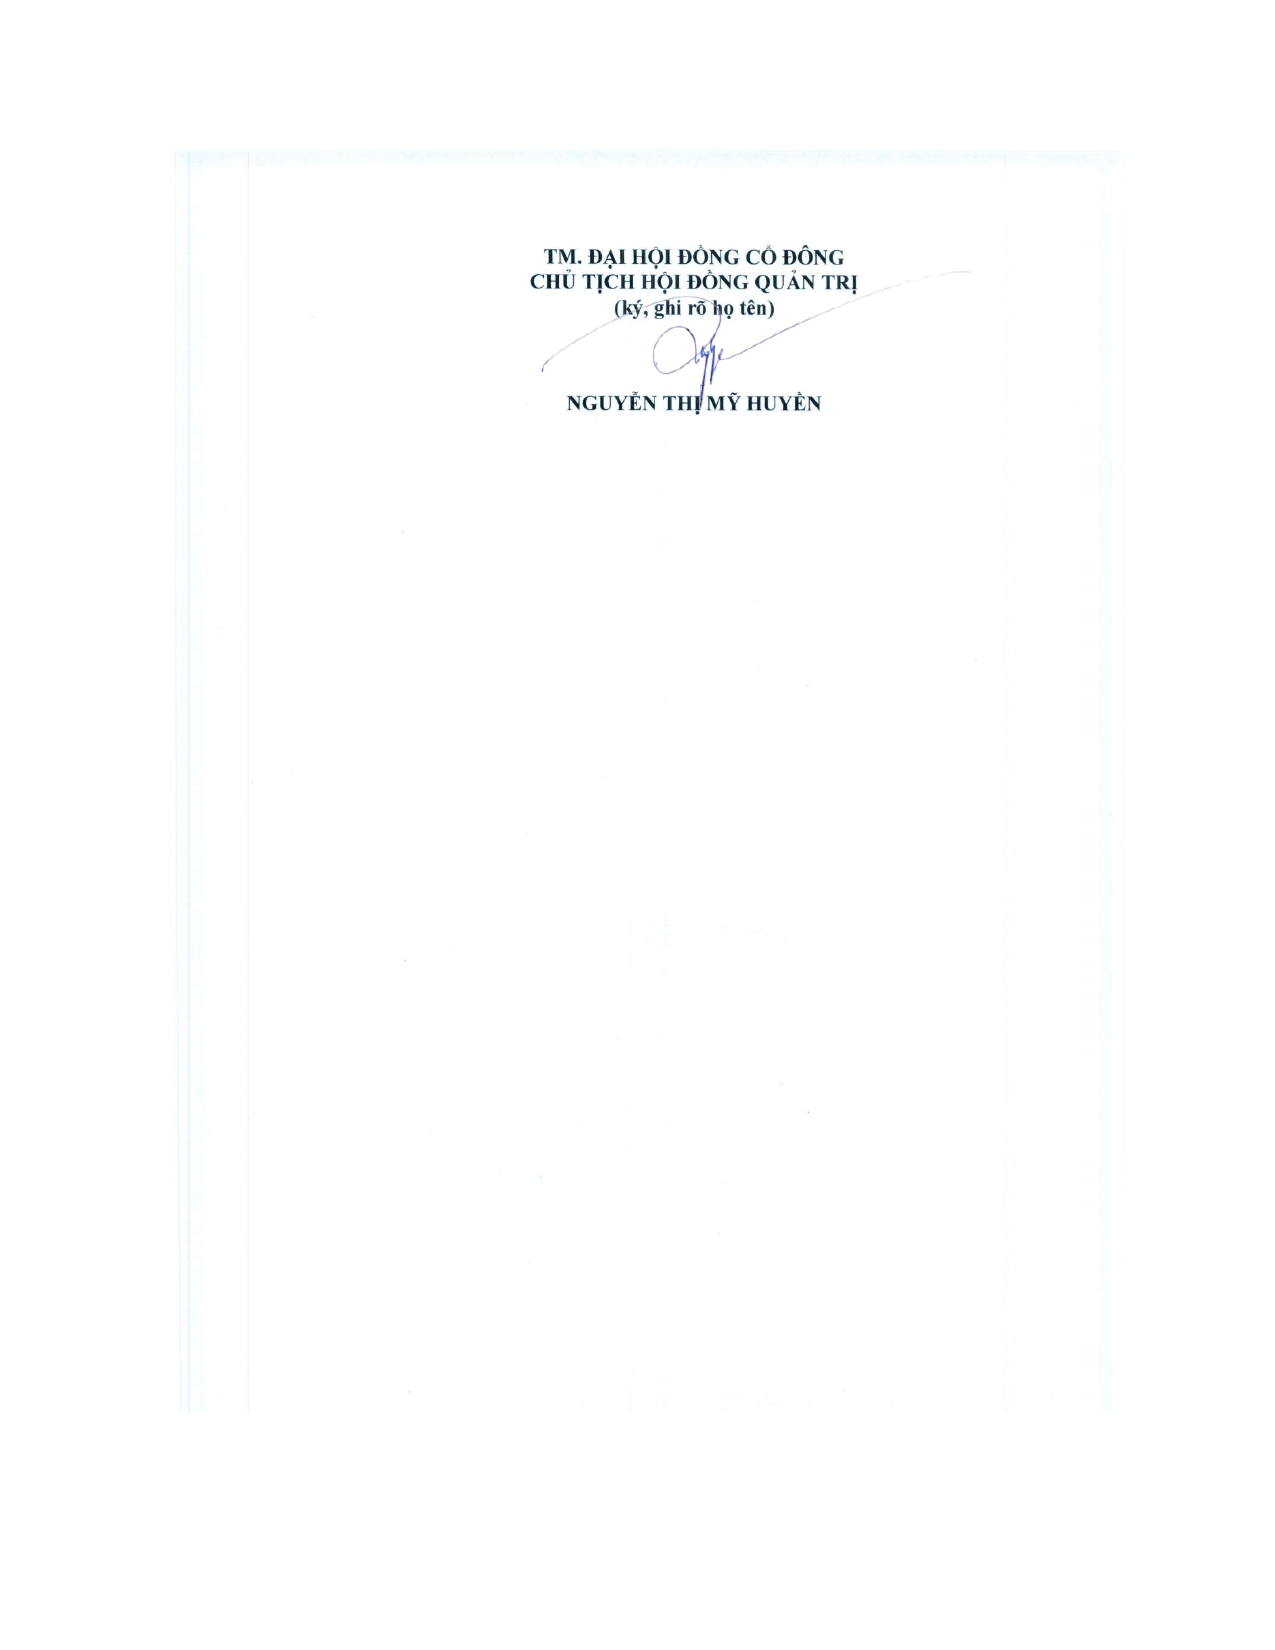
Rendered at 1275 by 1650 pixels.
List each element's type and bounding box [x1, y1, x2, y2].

picture [150, 150, 1125, 1412]
